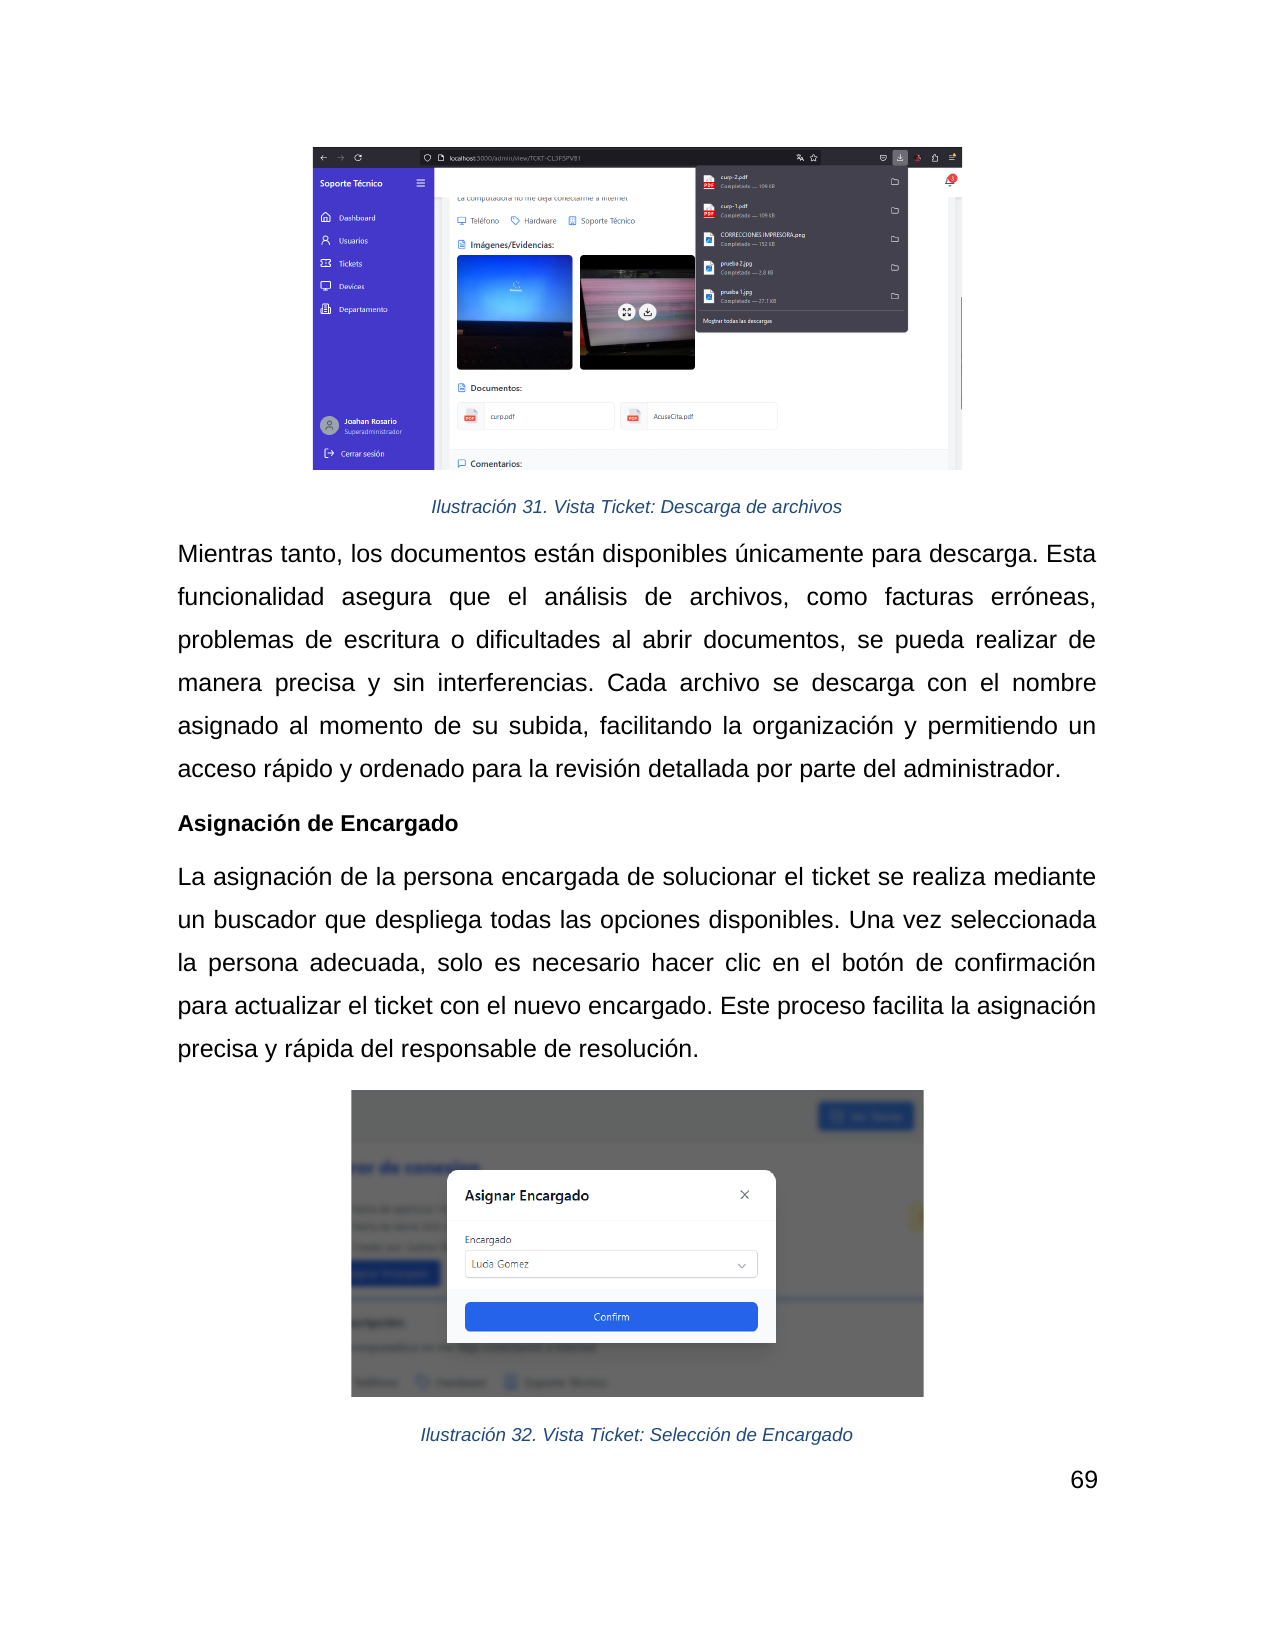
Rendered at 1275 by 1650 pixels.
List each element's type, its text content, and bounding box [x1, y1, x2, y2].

subtitle Asignación de Encargado [177, 810, 1098, 836]
text Mientras tanto, los documentos están disponibles únicamente para descarga. Esta funcionalidad asegura que el análisis de archivos, como facturas erróneas, problemas de escritura o dificultades al abrir documentos, se pueda realizar de manera precisa y sin interferencias. Cada archivo se descarga con el nombre asignado al momento de su subida, facilitando la organización y permitiendo un acceso rápido y ordenado para la revisión detallada por parte del administrador. [177, 538, 1098, 783]
picture [312, 147, 963, 470]
text Ilustración 32. Vista Ticket: Selección de Encargado [177, 1423, 1098, 1445]
text La asignación de la persona encargada de solucionar el ticket se realiza mediante un buscador que despliega todas las opciones disponibles. Una vez seleccionada la persona adecuada, solo es necesario hacer clic en el botón de confirmación para actualizar el ticket con el nuevo encargado. Este proceso facilita la asignación precisa y rápida del responsable de resolución. [177, 862, 1098, 1063]
text Ilustración 31. Vista Ticket: Descarga de archivos [177, 496, 1098, 518]
picture [351, 1090, 924, 1397]
